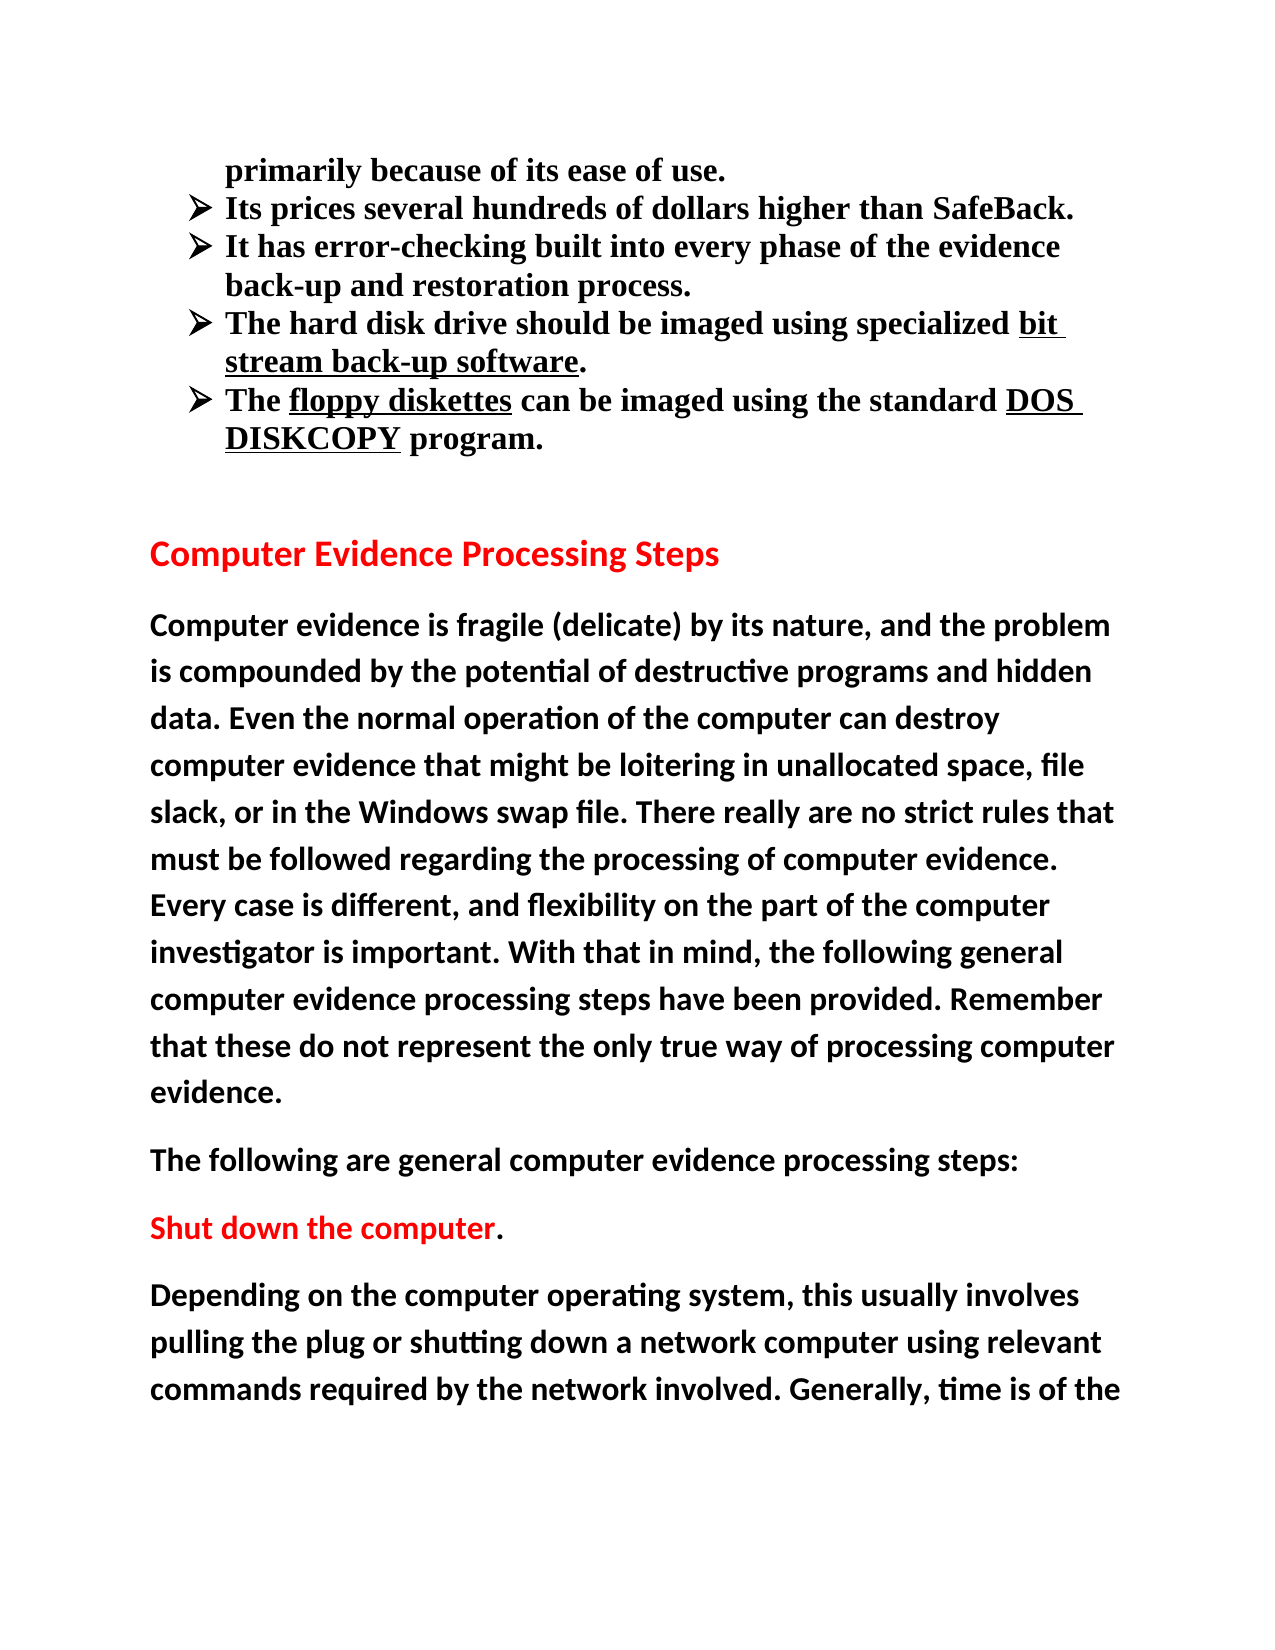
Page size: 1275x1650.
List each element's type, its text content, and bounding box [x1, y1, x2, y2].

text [150, 1274, 1125, 1408]
text Computer evidence is fragile (delicate) by its nature, and the problem is compounded by the potential of destructive programs and hidden data. Even the normal operation of the computer can destroy computer evidence that might be loitering in unallocated space, file slack, or in the Windows swap file. There really are no strict rules that must be followed regarding the processing of computer evidence. Every case is different, and flexibility on the part of the computer investigator is important. With that in mind, the following general computer evidence processing steps have been provided. Remember that these do not represent the only true way of processing computer evidence. [150, 604, 1125, 1112]
text The following are general computer evidence processing steps: [150, 1139, 1125, 1180]
list Its prices several hundreds of dollars higher than SafeBack. [187, 188, 1125, 227]
list The hard disk drive should be imaged using specialized bit stream back-up software. [187, 303, 1125, 380]
list The floppy diskettes can be imaged using the standard DOS DISKCOPY program. [187, 380, 1125, 457]
text Computer Evidence Processing Steps [150, 530, 1125, 576]
text Shut down the computer. [150, 1207, 1125, 1247]
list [187, 150, 1125, 188]
list It has error-checking built into every phase of the evidence back-up and restoration process. [187, 227, 1125, 303]
